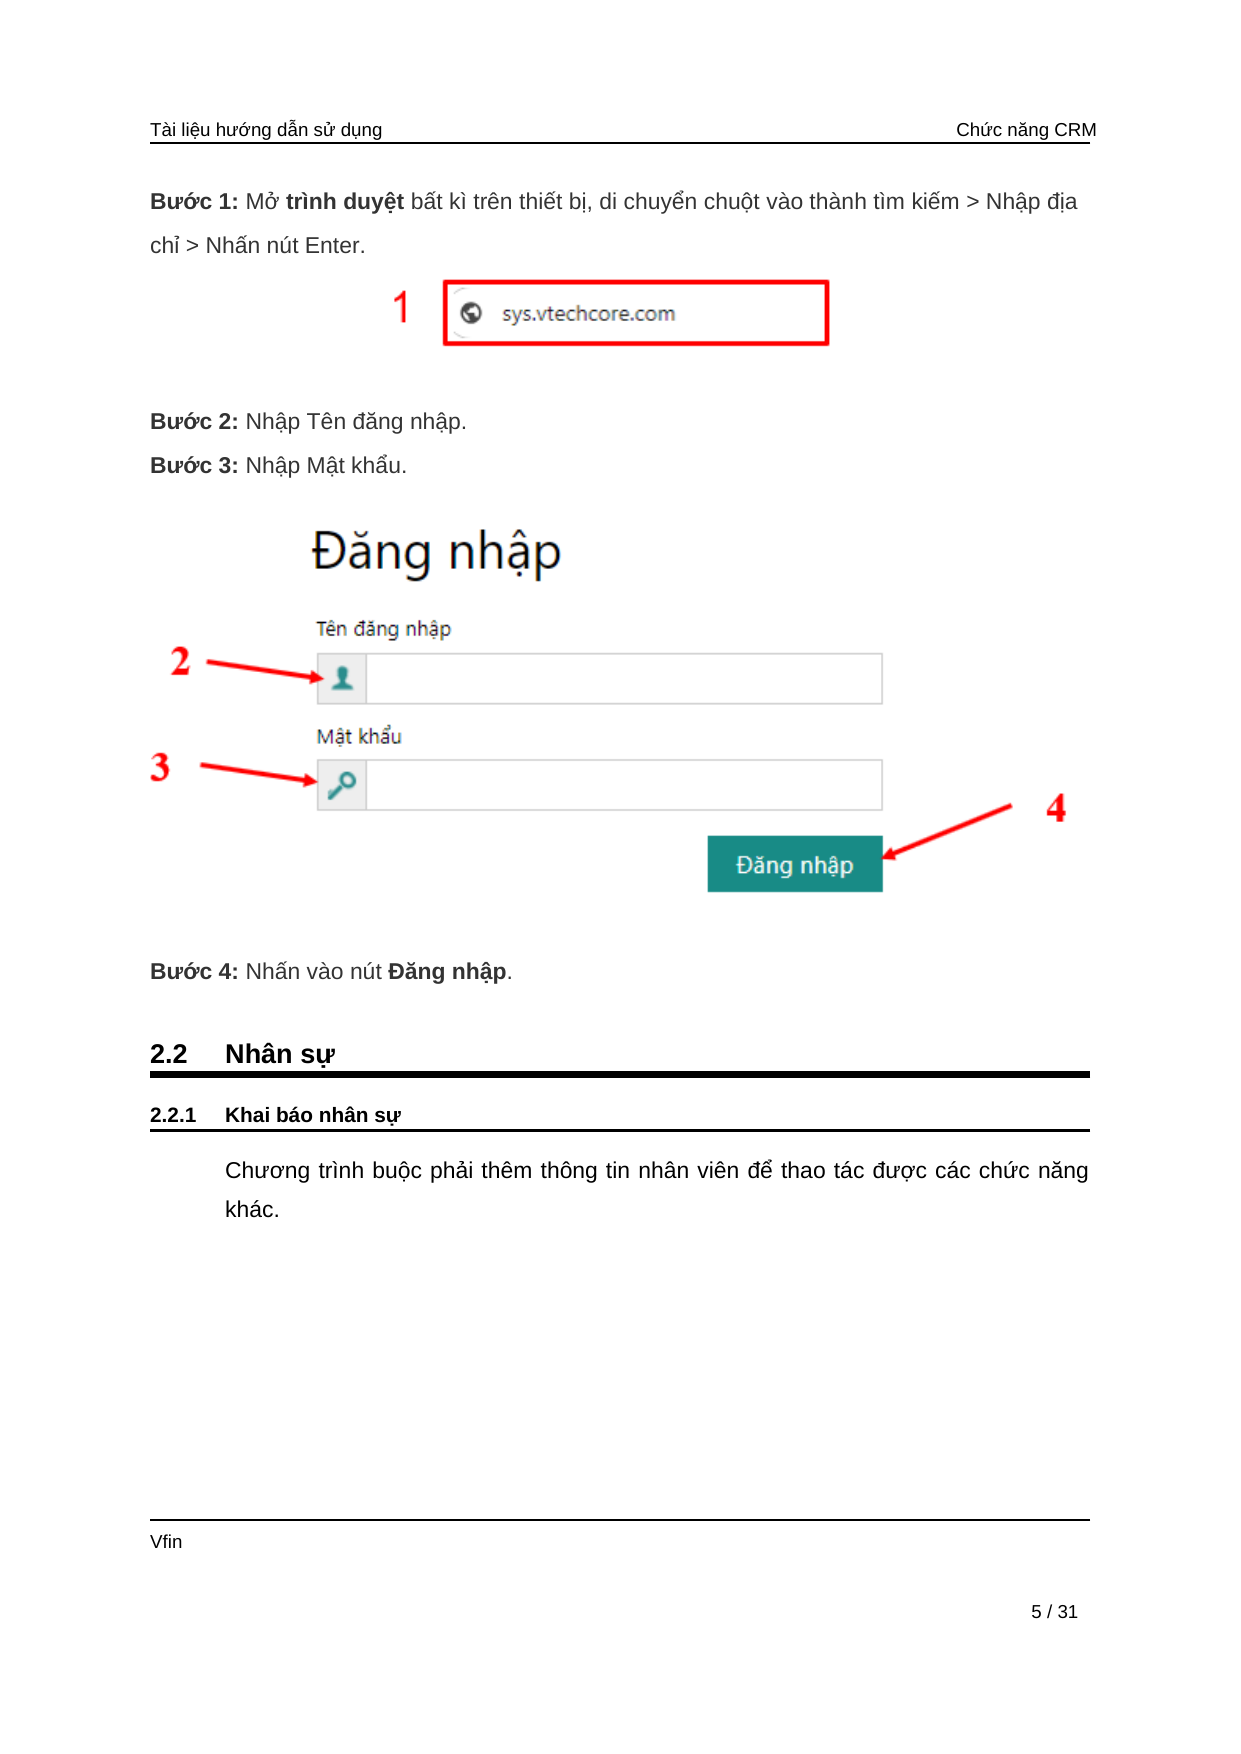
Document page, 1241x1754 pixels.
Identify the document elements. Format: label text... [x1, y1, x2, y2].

subtitle Khai báo nhân sự [150, 1103, 1090, 1129]
text Bước 2: Nhập Tên đăng nhập. [150, 391, 1090, 435]
text Bước 4: Nhấn vào nút Đăng nhập. [150, 941, 1090, 984]
picture [150, 522, 1077, 922]
subtitle Nhân sự [150, 1038, 1090, 1071]
text Bước 1: Mở trình duyệt bất kì trên thiết bị, di chuyển chuột vào thành tìm kiếm > Nhập địa chỉ > Nhấn nút Enter. [150, 171, 1090, 258]
text Bước 3: Nhập Mật khẩu. [150, 435, 1090, 478]
picture [365, 258, 875, 373]
text Chương trình buộc phải thêm thông tin nhân viên để thao tác được các chức năng khác. [225, 1157, 1090, 1223]
